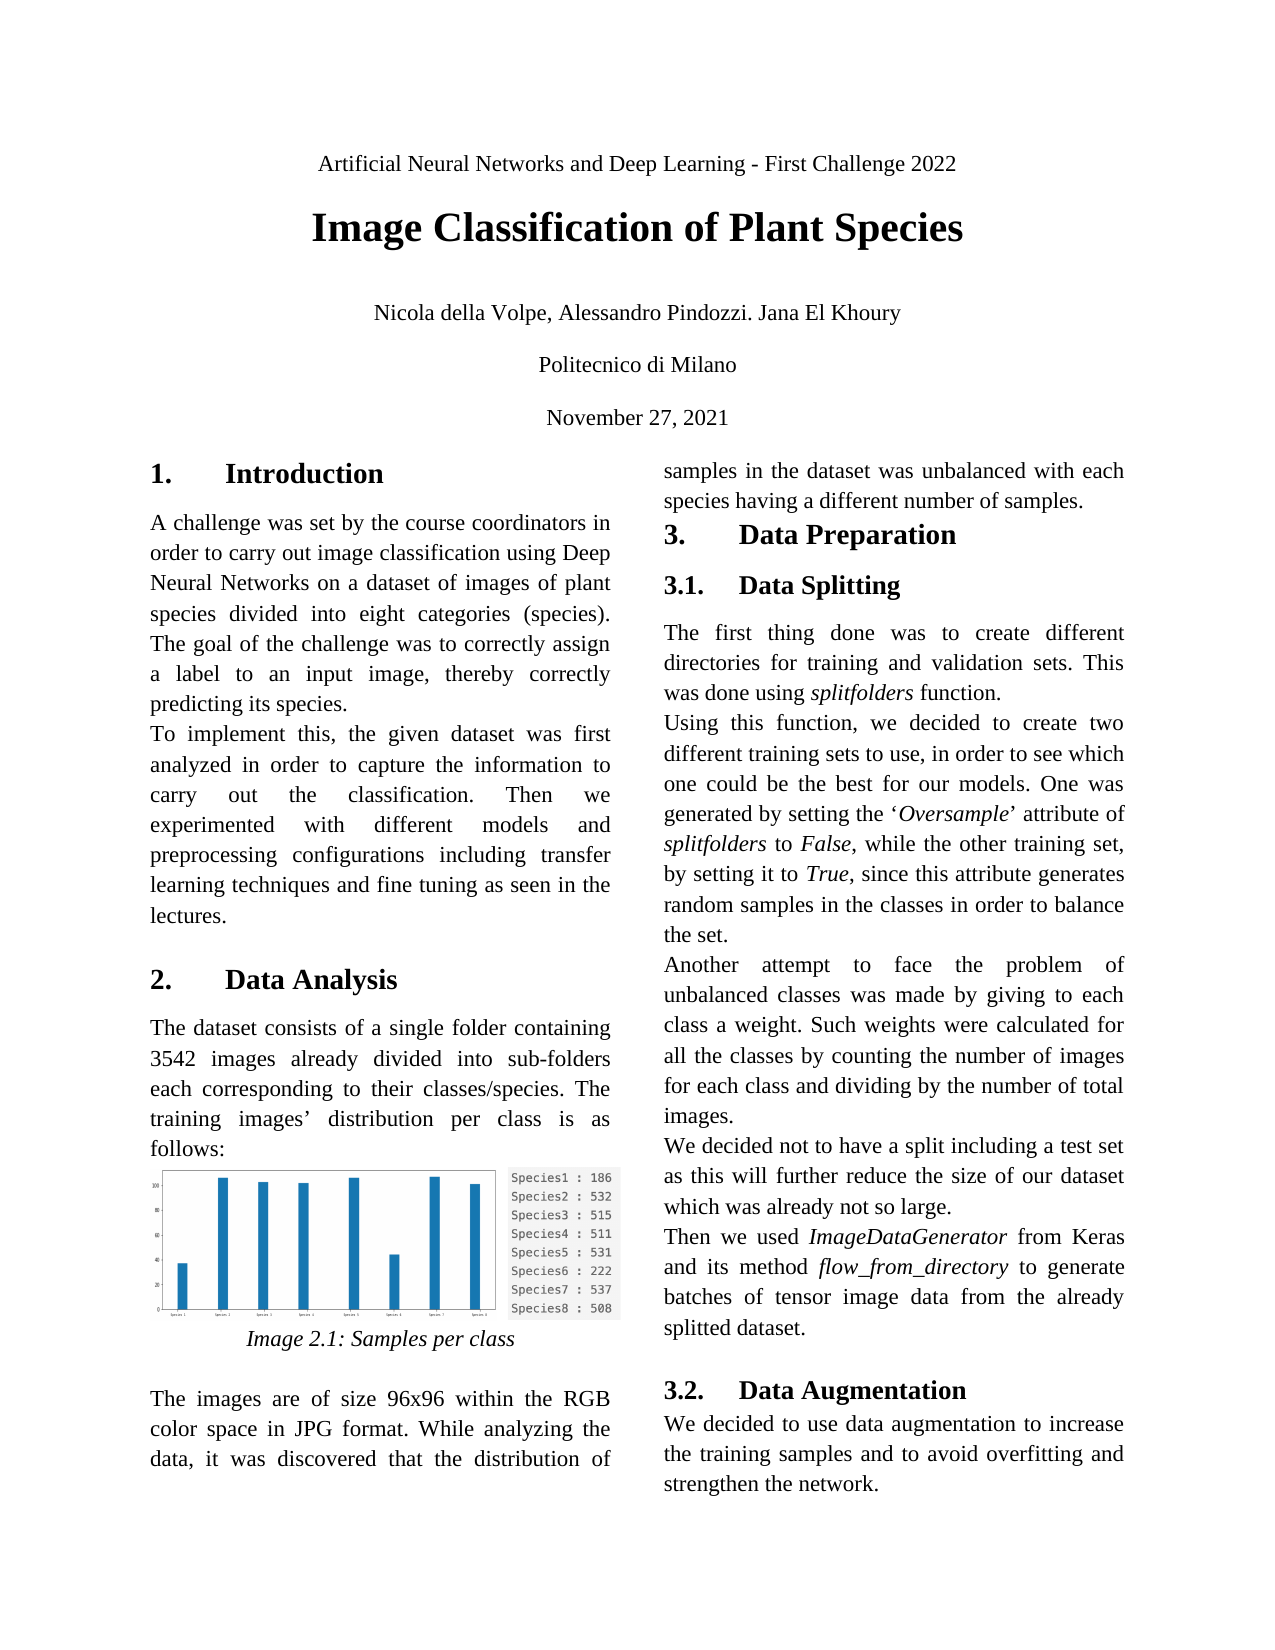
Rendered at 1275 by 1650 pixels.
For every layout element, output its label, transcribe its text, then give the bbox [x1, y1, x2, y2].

text Image Classification of Plant Species [150, 203, 1125, 251]
text Using this function, we decided to create two different training sets to use, in order to see which one could be the best for our models. One was generated by setting the ‘Oversample’ attribute of splitfolders to False, while the other training set, by setting it to True, since this attribute generates random samples in the classes in order to balance the set. [663, 709, 1125, 947]
picture [507, 1167, 621, 1320]
text The images are of size 96x96 within the RGB color space in JPG format. While analyzing the data, it was discovered that the distribution of samples in the dataset was unbalanced with each species having a different number of samples. [150, 1385, 611, 1472]
text 3.1. Data Splitting [663, 569, 1125, 601]
text 2. Data Analysis [150, 962, 611, 996]
text The dataset consists of a single folder containing 3542 images already divided into sub-folders each corresponding to their classes/species. The training images’ distribution per class is as follows: [150, 1014, 611, 1162]
text We decided not to have a split including a test set as this will further reduce the size of our dataset which was already not so large. [663, 1132, 1125, 1219]
text The images are of size 96x96 within the RGB color space in JPG format. While analyzing the data, it was discovered that the distribution of samples in the dataset was unbalanced with each species having a different number of samples. [663, 457, 1125, 513]
text Artificial Neural Networks and Deep Learning - First Challenge 2022 [150, 150, 1125, 176]
picture [150, 1169, 497, 1321]
text 1. Introduction [150, 457, 611, 490]
text 3. Data Preparation [663, 517, 1125, 551]
text Then we used ImageDataGenerator from Keras and its method flow_from_directory to generate batches of tensor image data from the already splitted dataset. [663, 1223, 1125, 1340]
text We decided to use data augmentation to increase the training samples and to avoid overfitting and strengthen the network. [663, 1410, 1125, 1497]
text Nicola della Volpe, Alessandro Pindozzi. Jana El Khoury [150, 298, 1125, 325]
text November 27, 2021 [150, 404, 1125, 430]
text Politecnico di Milano [150, 351, 1125, 378]
text To implement this, the given dataset was first analyzed in order to capture the information to carry out the classification. Then we experimented with different models and preprocessing configurations including transfer learning techniques and fine tuning as seen in the lectures. [150, 720, 611, 928]
text Another attempt to face the problem of unbalanced classes was made by giving to each class a weight. Such weights were calculated for all the classes by counting the number of images for each class and dividing by the number of total images. [663, 951, 1125, 1128]
text The first thing done was to create different directories for training and validation sets. This was done using splitfolders function. [663, 619, 1125, 706]
text A challenge was set by the course coordinators in order to carry out image classification using Deep Neural Networks on a dataset of images of plant species divided into eight categories (species). The goal of the challenge was to correctly assign a label to an input image, thereby correctly predicting its species. [150, 509, 611, 717]
text 3.2. Data Augmentation [663, 1374, 1125, 1405]
